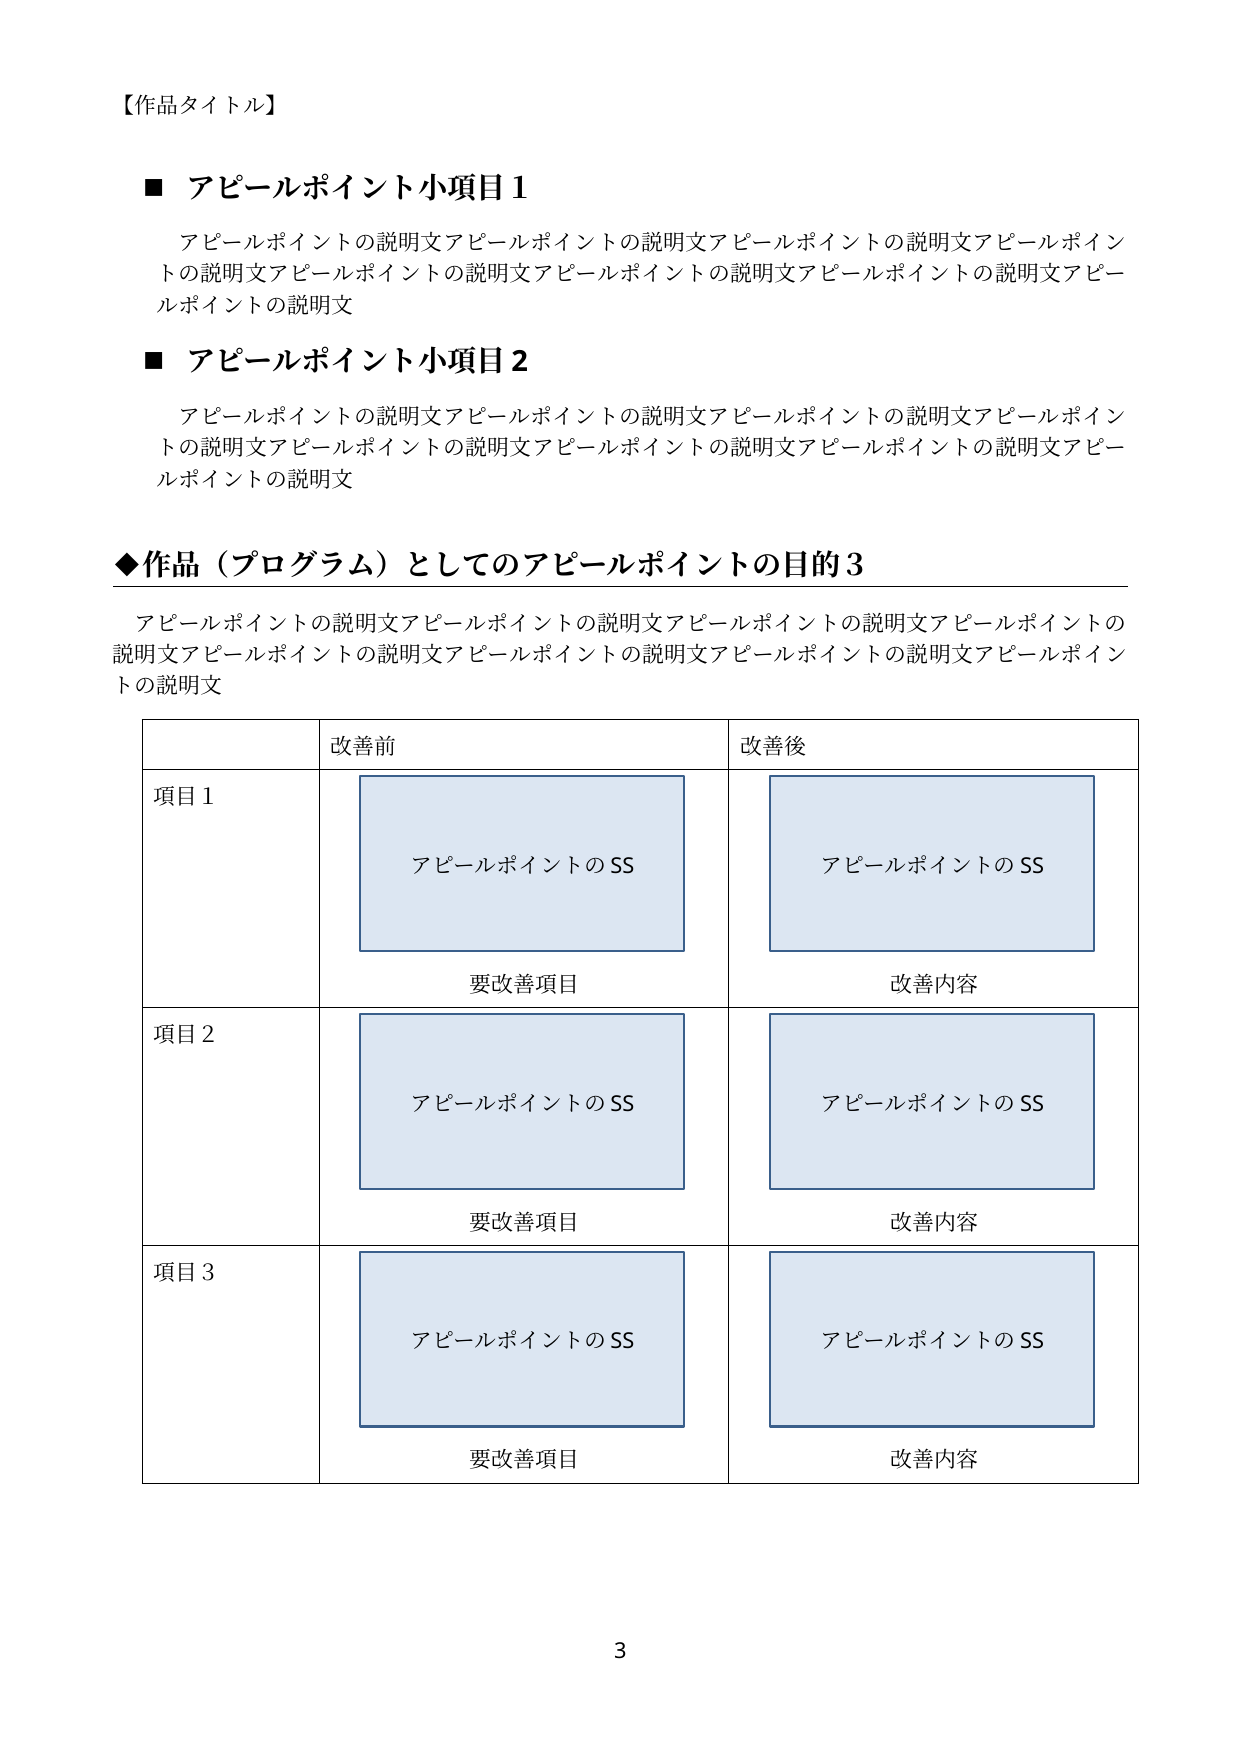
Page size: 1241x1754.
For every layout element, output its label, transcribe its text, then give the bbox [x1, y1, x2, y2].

text アピールポイントの説明文アピールポイントの説明文アピールポイントの説明文アピールポイントの説明文アピールポイントの説明文アピールポイントの説明文アピールポイントの説明文アピールポイントの説明文 [112, 606, 1128, 700]
table_cell 項目２ [143, 1008, 319, 1245]
table_header 改善後 [729, 720, 1138, 769]
text アピールポイントの説明文アピールポイントの説明文アピールポイントの説明文アピールポイントの説明文アピールポイントの説明文アピールポイントの説明文アピールポイントの説明文アピールポイントの説明文 [156, 225, 1128, 319]
table_cell 要改善項目 [320, 1008, 728, 1245]
table_cell 要改善項目 [320, 770, 728, 1007]
table_cell 項目３ [143, 1246, 319, 1483]
table_header [143, 720, 319, 769]
table_header 改善前 [320, 720, 728, 769]
text アピールポイントの説明文アピールポイントの説明文アピールポイントの説明文アピールポイントの説明文アピールポイントの説明文アピールポイントの説明文アピールポイントの説明文アピールポイントの説明文 [156, 399, 1128, 493]
table_cell 項目１ [143, 770, 319, 1007]
table_cell 改善内容 [729, 770, 1138, 1007]
table_cell 改善内容 [729, 1008, 1138, 1245]
table_cell 改善内容 [729, 1246, 1138, 1483]
text アピールポイント小項目１ [143, 164, 1128, 206]
text アピールポイント小項目2 [143, 338, 1128, 380]
text 作品（プログラム）としてのアピールポイントの目的３ [112, 542, 1128, 587]
table_cell 要改善項目 [320, 1246, 728, 1483]
